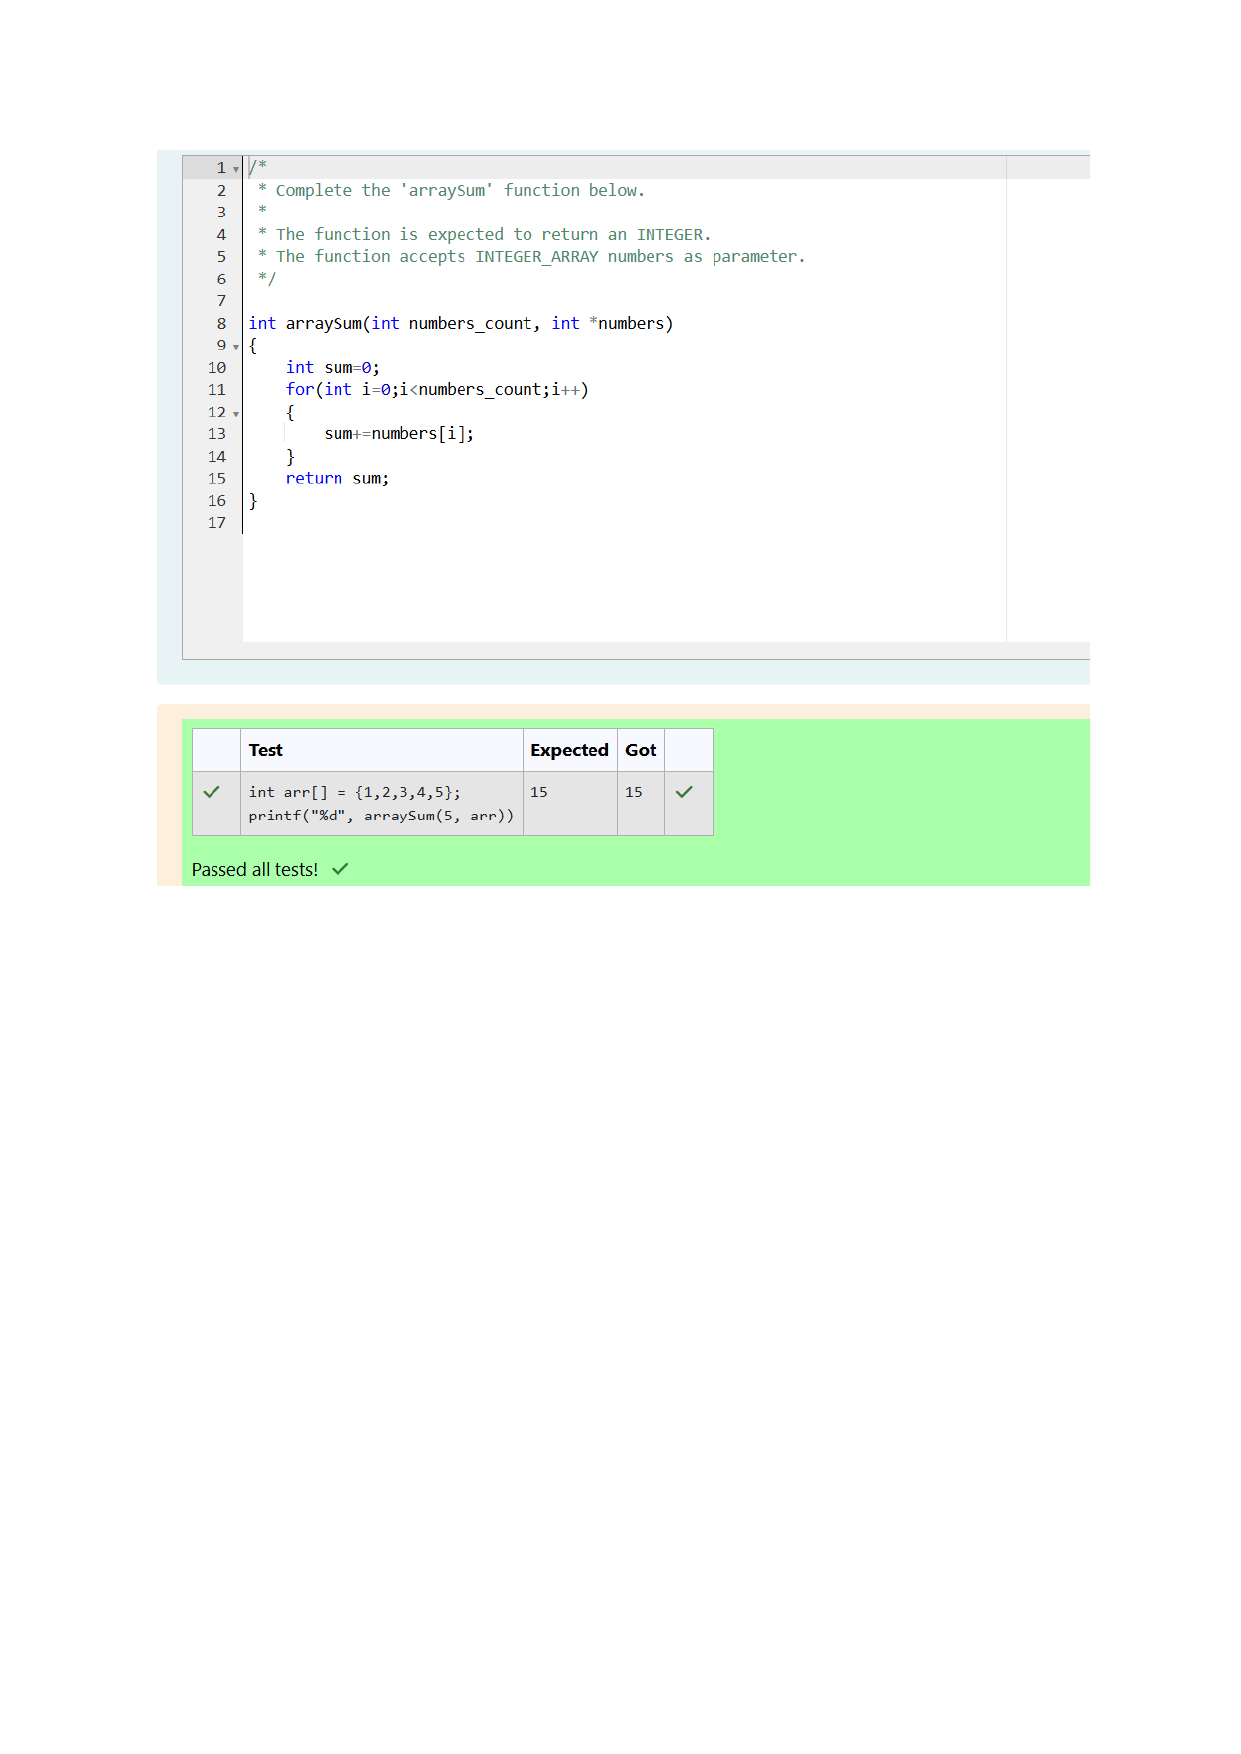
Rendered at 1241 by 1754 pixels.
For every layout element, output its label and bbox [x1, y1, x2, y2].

picture [150, 150, 1091, 886]
